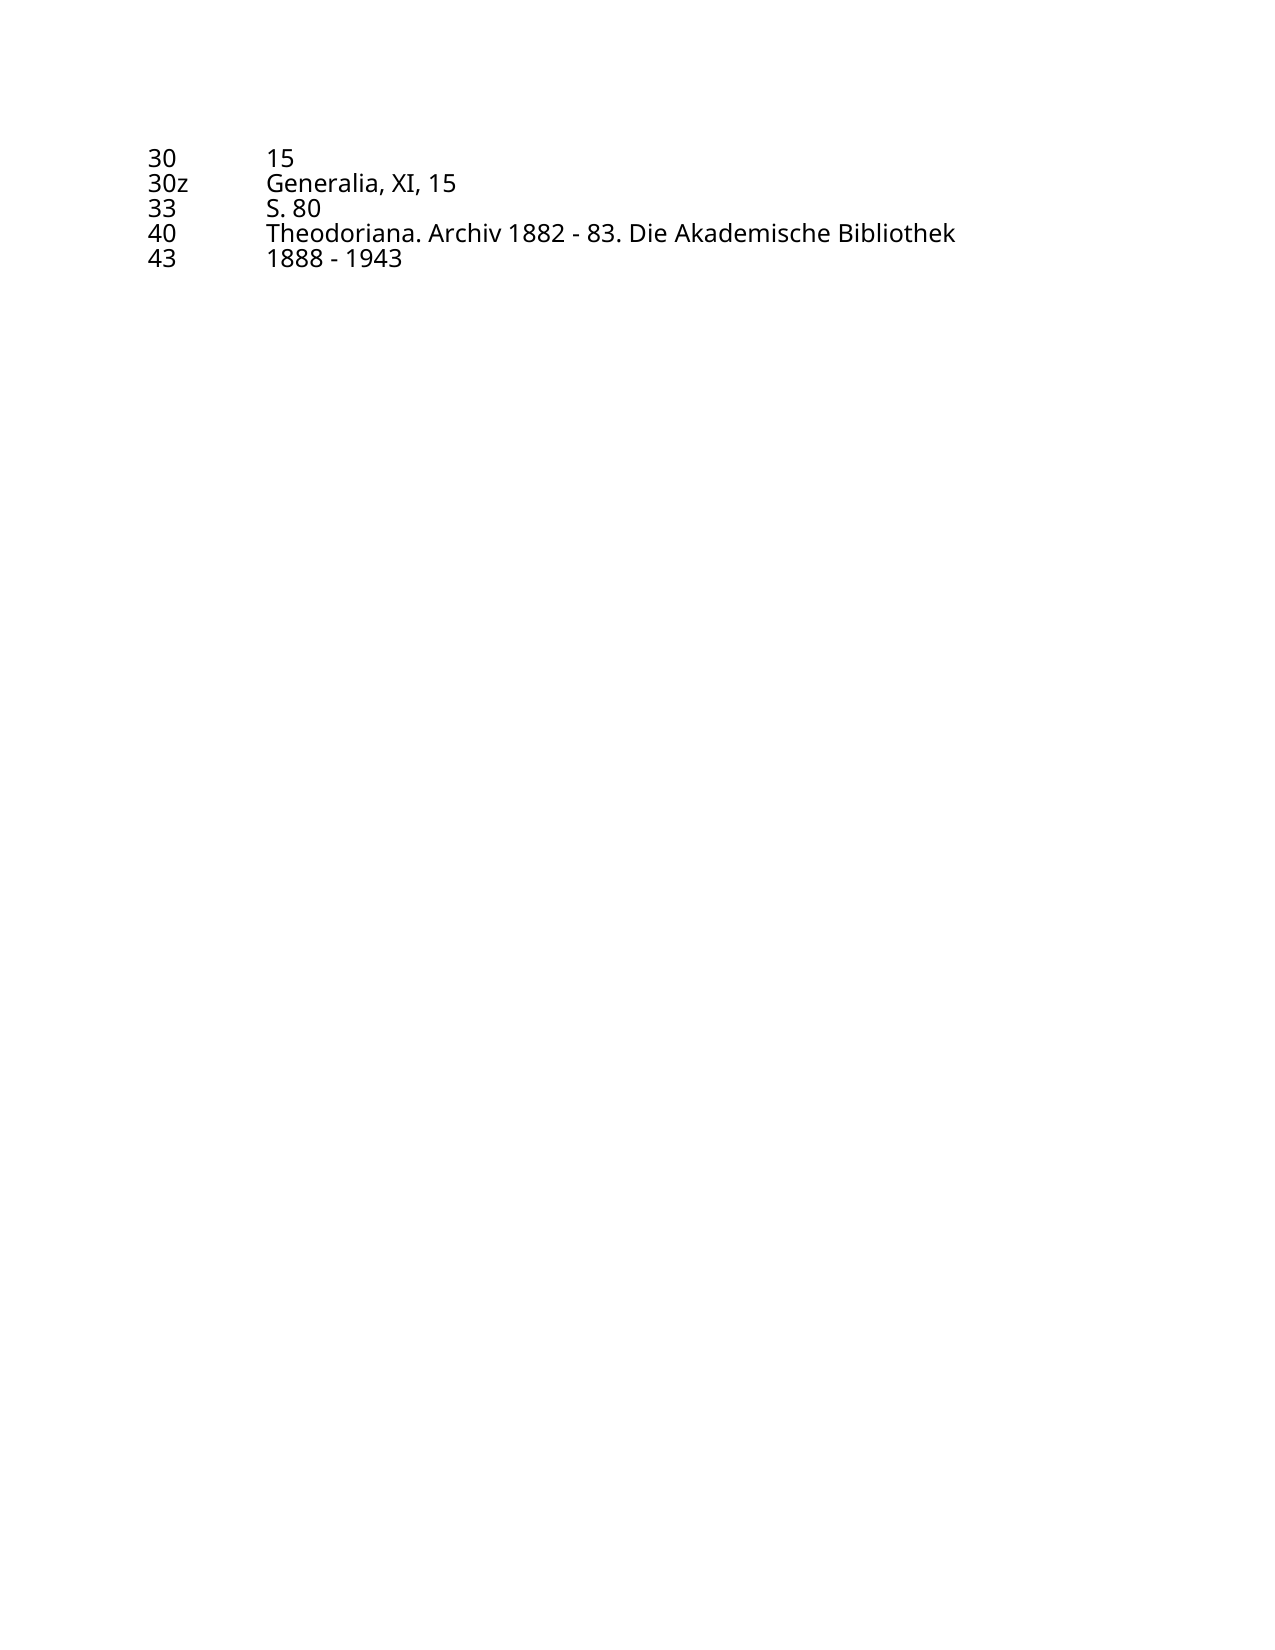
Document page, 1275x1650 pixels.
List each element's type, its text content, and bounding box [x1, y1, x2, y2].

text 43 1888 - 1943 [148, 248, 1127, 273]
text 33 S. 80 [148, 198, 1127, 223]
text 30z Generalia, XI, 15 [148, 173, 1127, 198]
text 40 Theodoriana. Archiv 1882 - 83. Die s[2{Akademische} 1{Bibliothek}]s [148, 223, 1127, 248]
text 30 15 [148, 148, 1127, 173]
